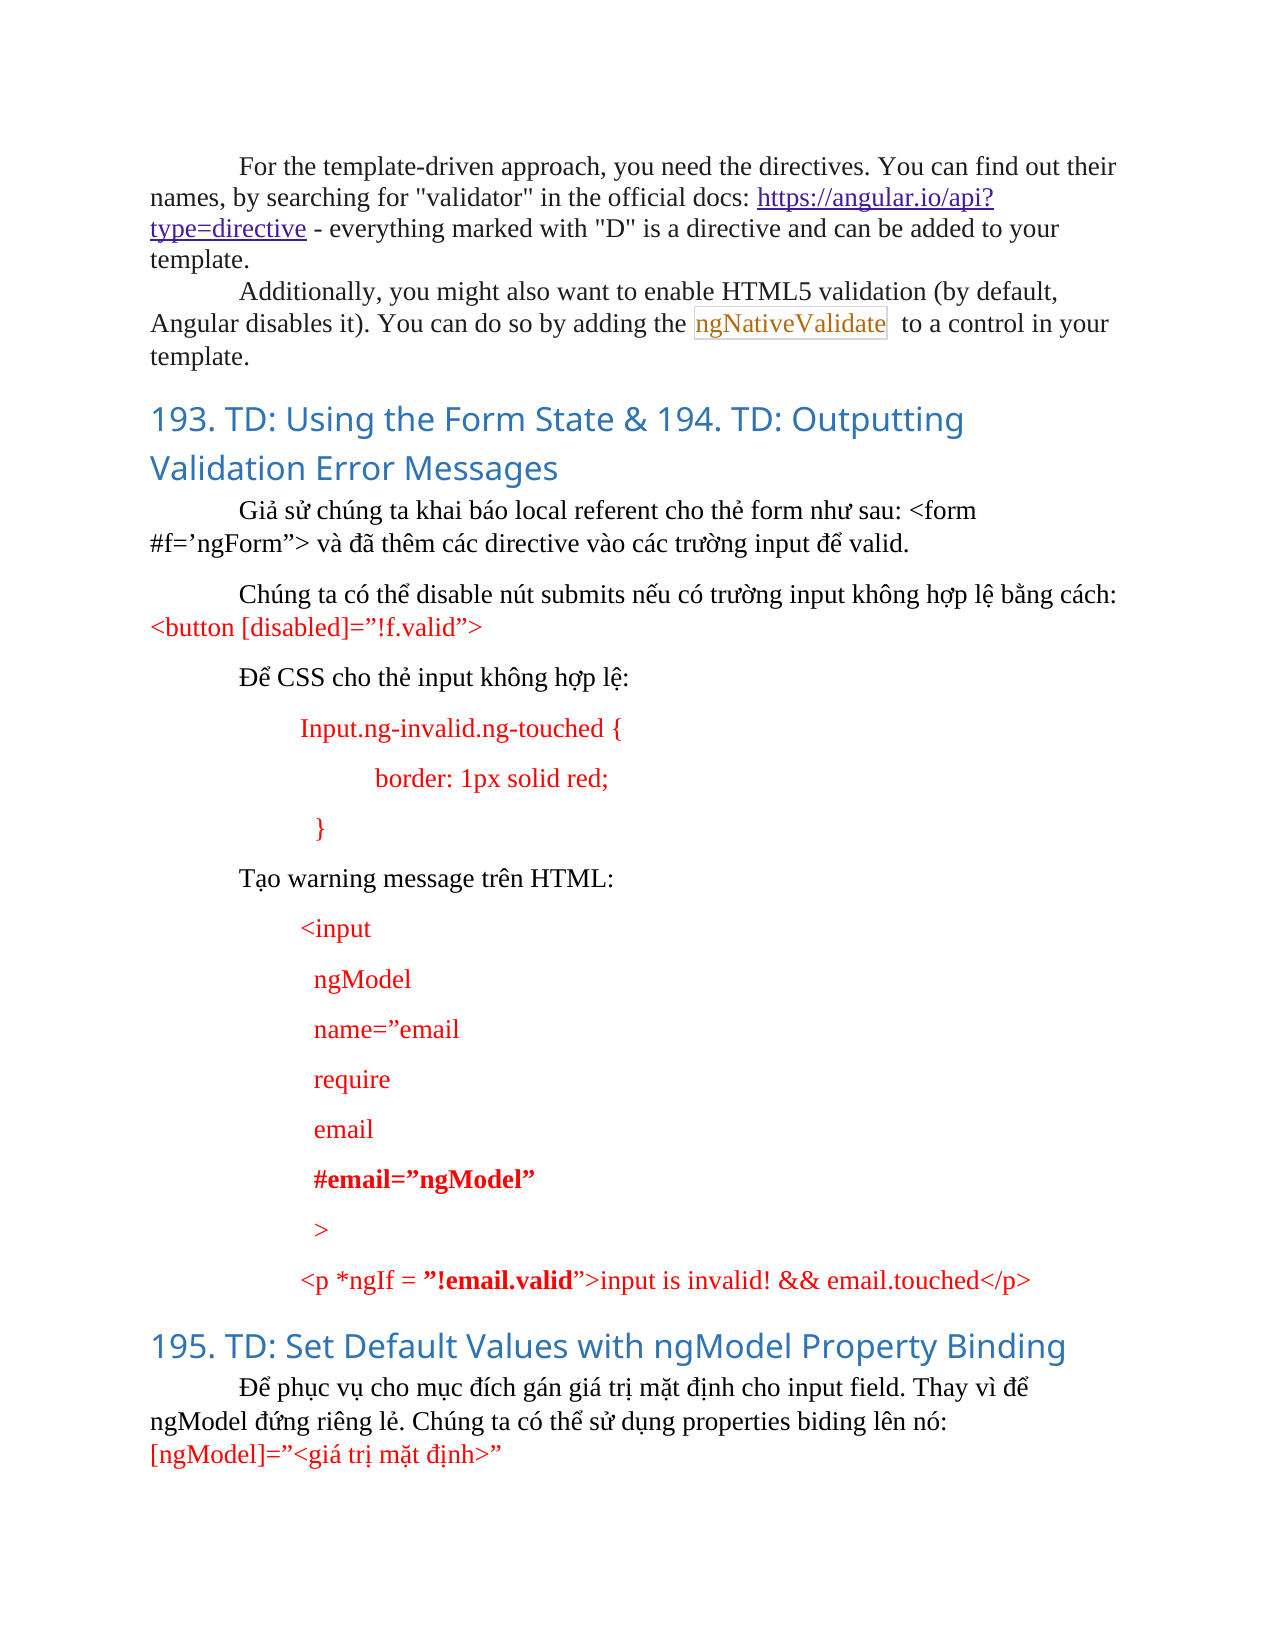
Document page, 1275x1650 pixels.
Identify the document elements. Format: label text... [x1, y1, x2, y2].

text Để CSS cho thẻ input không hợp lệ: [150, 662, 1125, 693]
text Để phục vụ cho mục đích gán giá trị mặt định cho input field. Thay vì để ngModel đứng riêng lẻ. Chúng ta có thể sử dụng properties biding lên nó: [ngModel]=”<giá trị mặt định>” [150, 1372, 1125, 1470]
text <p *ngIf = ”!email.valid”>input is invalid! && email.touched</p> [150, 1264, 1125, 1295]
text #email=”ngModel” [225, 1164, 1125, 1195]
text Chúng ta có thể disable nút submits nếu có trường input không hợp lệ bằng cách: <button [disabled]=”!f.valid”> [150, 578, 1125, 642]
text name=”email [225, 1013, 1125, 1044]
text Tạo warning message trên HTML: [150, 862, 1125, 893]
text Input.ng-invalid.ng-touched { [150, 712, 1125, 743]
text border: 1px solid red; [150, 762, 1125, 793]
subtitle 195. TD: Set Default Values with ngModel Property Binding [150, 1323, 1125, 1368]
text <input [150, 913, 1125, 944]
text email [225, 1113, 1125, 1144]
text > [225, 1214, 1125, 1245]
subtitle 193. TD: Using the Form State & 194. TD: Outputting Validation Error Messages [150, 396, 1125, 491]
text Giả sử chúng ta khai báo local referent cho thẻ form như sau: <form #f=’ngForm”> và đã thêm các directive vào các trường input để valid. [150, 494, 1125, 559]
text ngModel [225, 963, 1125, 994]
text For the template-driven approach, you need the directives. You can find out their names, by searching for "validator" in the official docs: https://angular.io/api?type=directive - everything marked with "D" is a directive and can be added to your template. [150, 150, 1125, 274]
text } [225, 812, 1125, 843]
text require [225, 1063, 1125, 1094]
text Additionally, you might also want to enable HTML5 validation (by default, Angular disables it). You can do so by adding the ngNativeValidate to a control in your template. [150, 274, 1125, 371]
